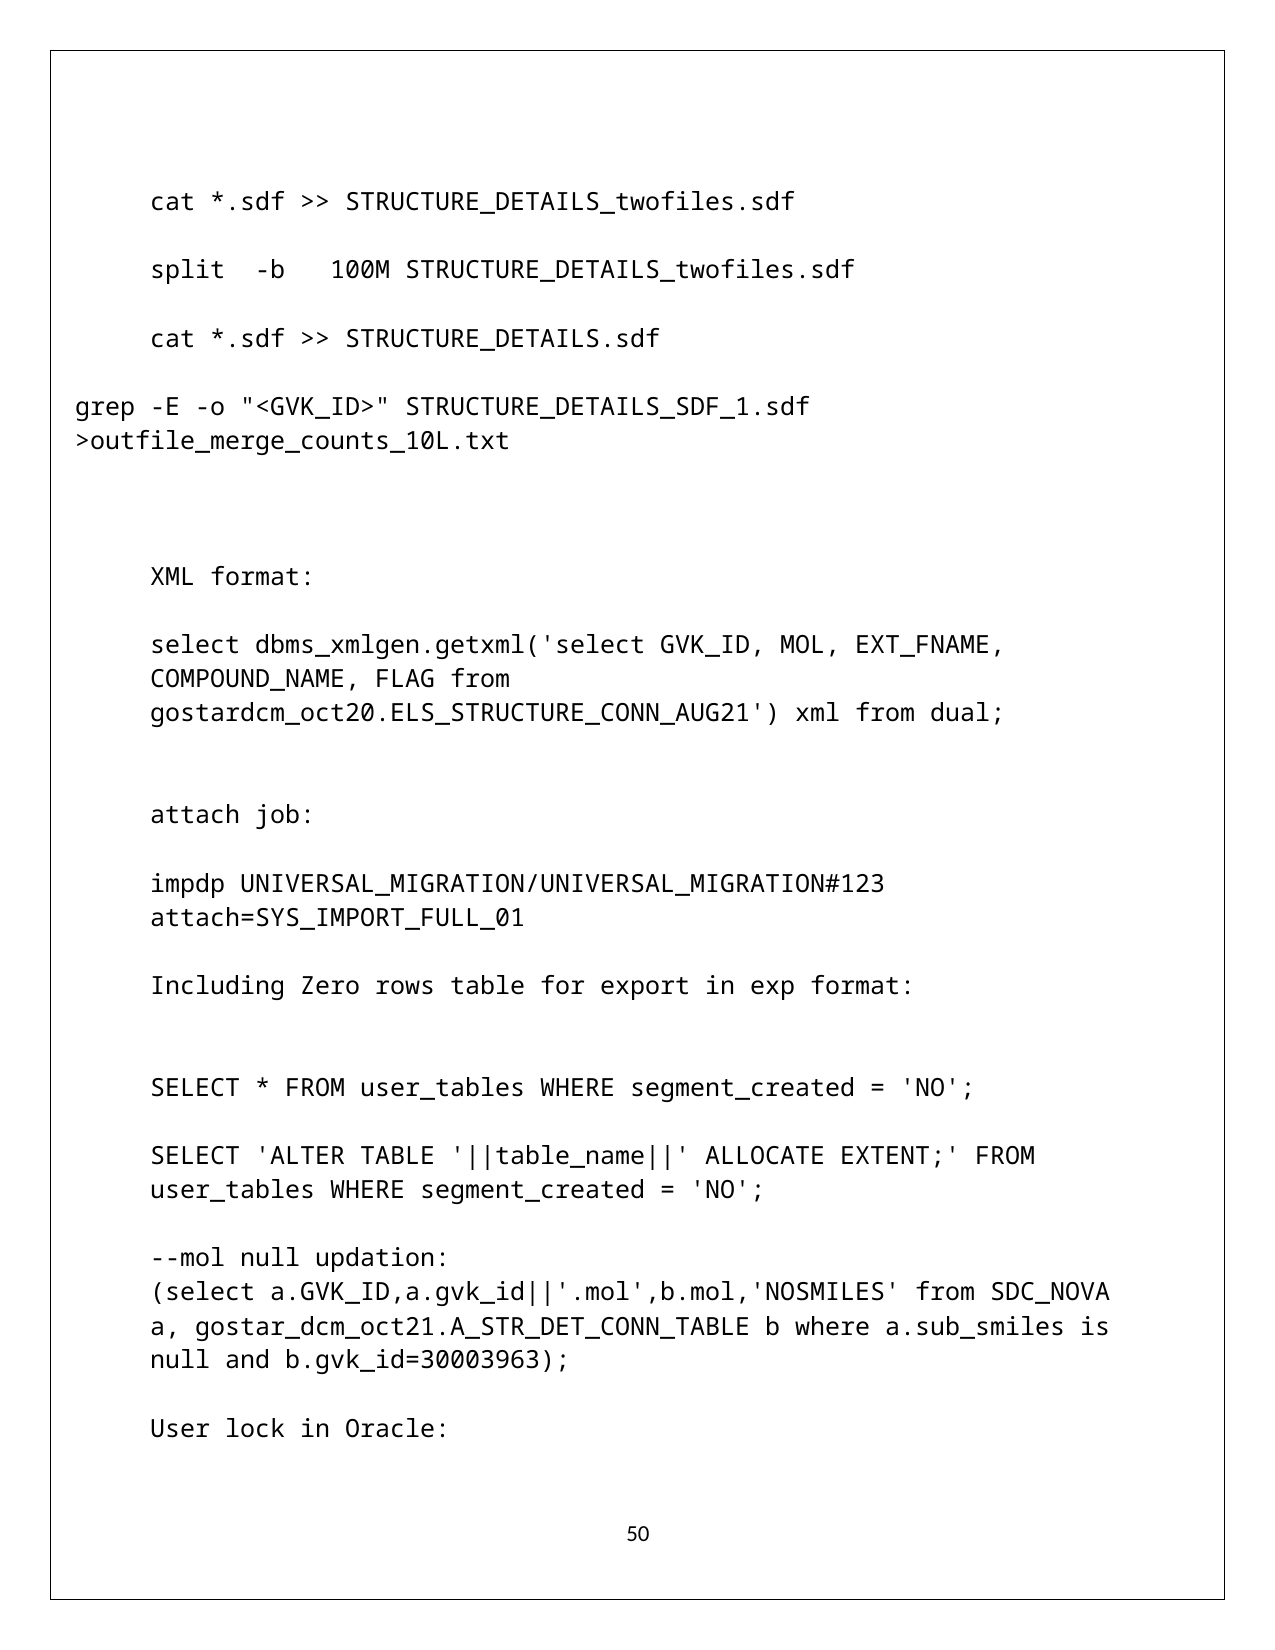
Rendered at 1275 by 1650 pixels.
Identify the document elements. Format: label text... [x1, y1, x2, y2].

text User lock in Oracle: [150, 1410, 1125, 1444]
text (select a.GVK_ID,a.gvk_id||'.mol',b.mol,'NOSMILES' from SDC_NOVA a, gostar_dcm_oct21.A_STR_DET_CONN_TABLE b where a.sub_smiles is null and b.gvk_id=30003963); [150, 1274, 1125, 1376]
text cat *.sdf >> STRUCTURE_DETAILS_twofiles.sdf [150, 184, 1125, 218]
text select dbms_xmlgen.getxml('select GVK_ID, MOL, EXT_FNAME, COMPOUND_NAME, FLAG from gostardcm_oct20.ELS_STRUCTURE_CONN_AUG21') xml from dual; [150, 627, 1125, 729]
text attach job: [150, 797, 1125, 831]
text --mol null updation: [150, 1240, 1125, 1274]
text grep -E -o "<GVK_ID>" STRUCTURE_DETAILS_SDF_1.sdf >outfile_merge_counts_10L.txt [75, 388, 1200, 457]
text impdp UNIVERSAL_MIGRATION/UNIVERSAL_MIGRATION#123 attach=SYS_IMPORT_FULL_01 [150, 865, 1125, 933]
text SELECT * FROM user_tables WHERE segment_created = 'NO'; [150, 1070, 1125, 1104]
text SELECT 'ALTER TABLE '||table_name||' ALLOCATE EXTENT;' FROM user_tables WHERE segment_created = 'NO'; [150, 1138, 1125, 1206]
text XML format: [150, 559, 1125, 593]
text split -b 100M STRUCTURE_DETAILS_twofiles.sdf [150, 252, 1125, 286]
text Including Zero rows table for export in exp format: [150, 967, 1125, 1002]
text cat *.sdf >> STRUCTURE_DETAILS.sdf [150, 320, 1125, 354]
